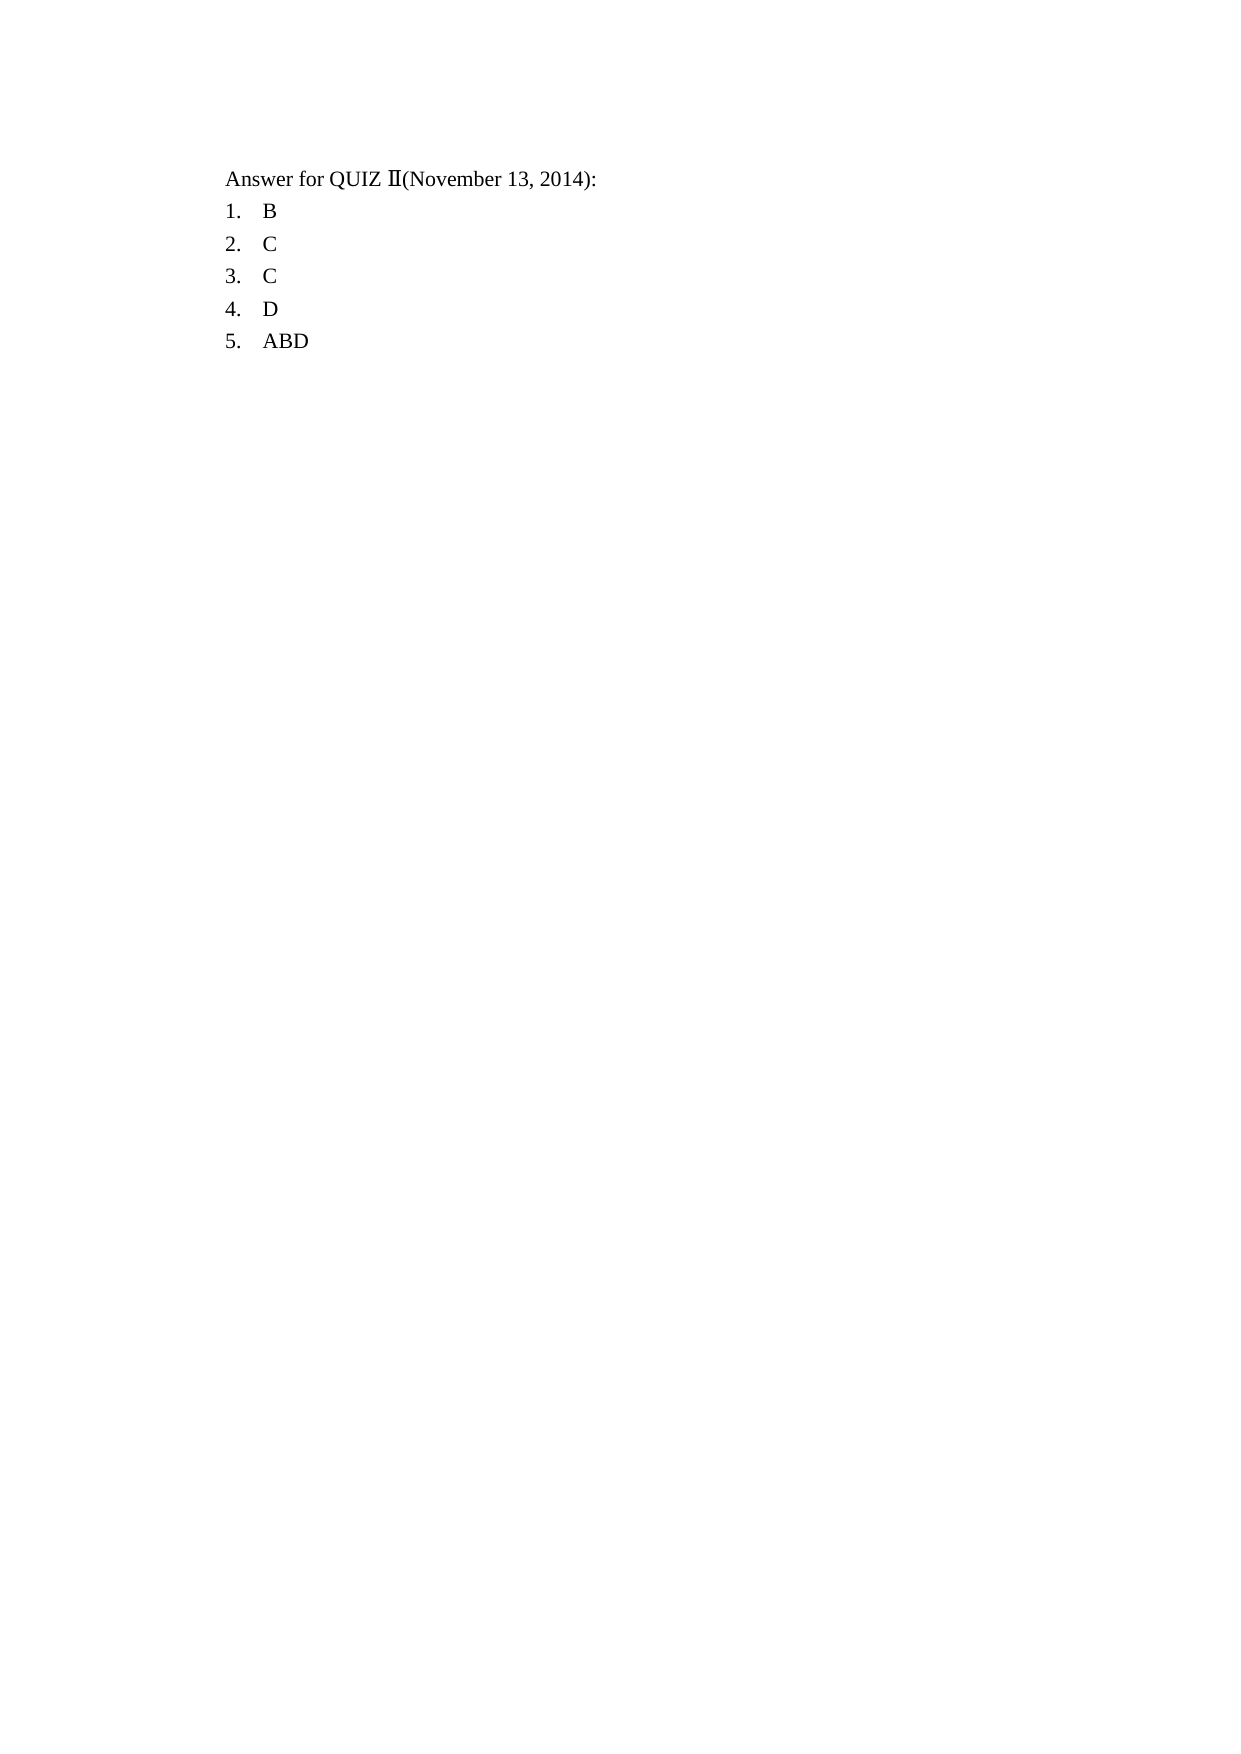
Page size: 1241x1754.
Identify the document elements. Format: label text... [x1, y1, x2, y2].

list C [225, 227, 1053, 259]
list D [225, 292, 1053, 324]
list C [225, 259, 1053, 292]
list B [225, 194, 1053, 227]
list ABD [225, 324, 1053, 357]
text Answer for QUIZ Ⅱ(November 13, 2014): [225, 162, 1053, 194]
